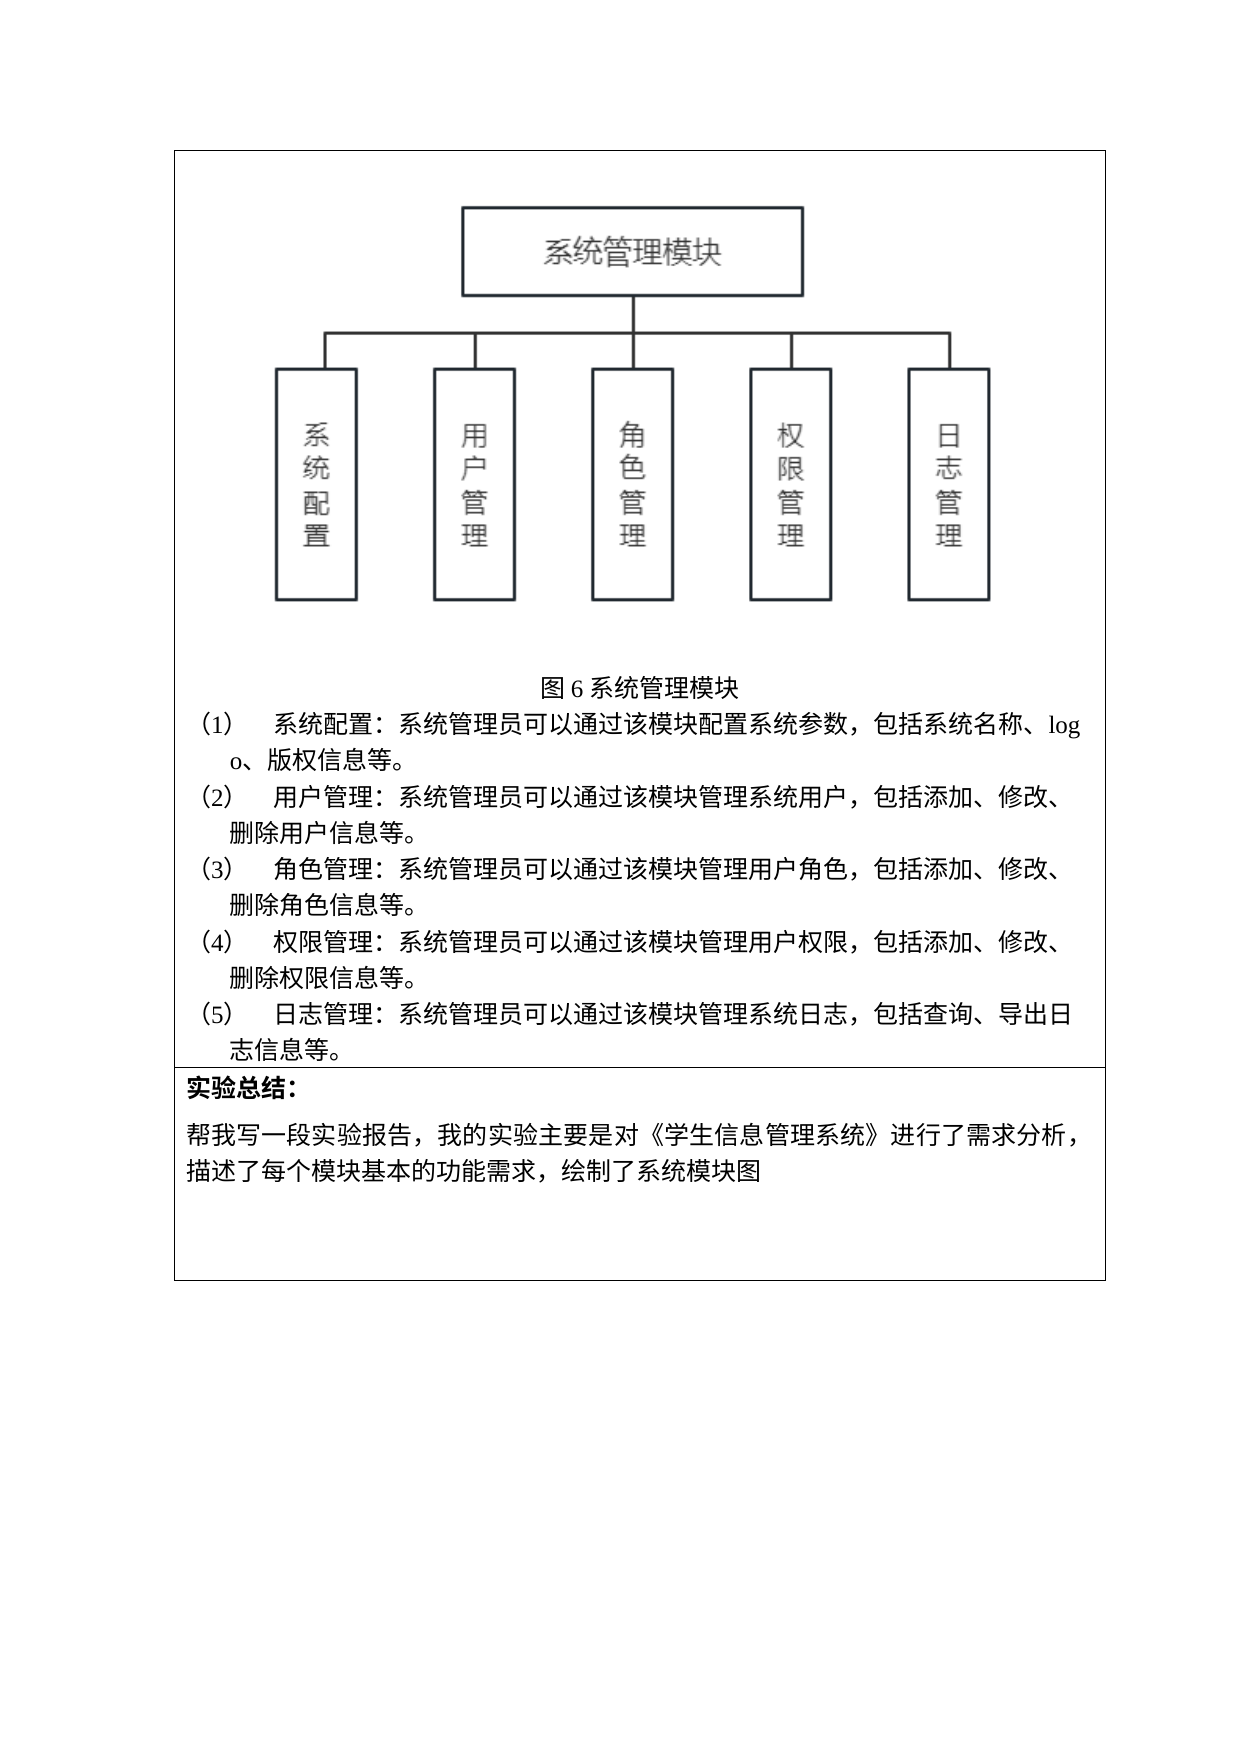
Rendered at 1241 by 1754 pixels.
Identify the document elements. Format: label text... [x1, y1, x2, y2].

table_cell 实验总结： 帮我写一段实验报告，我的实验主要是对《学生信息管理系统》进行了需求分析，描述了每个模块基本的功能需求，绘制了系统模块图 [175, 1068, 1105, 1279]
picture [222, 151, 1058, 669]
